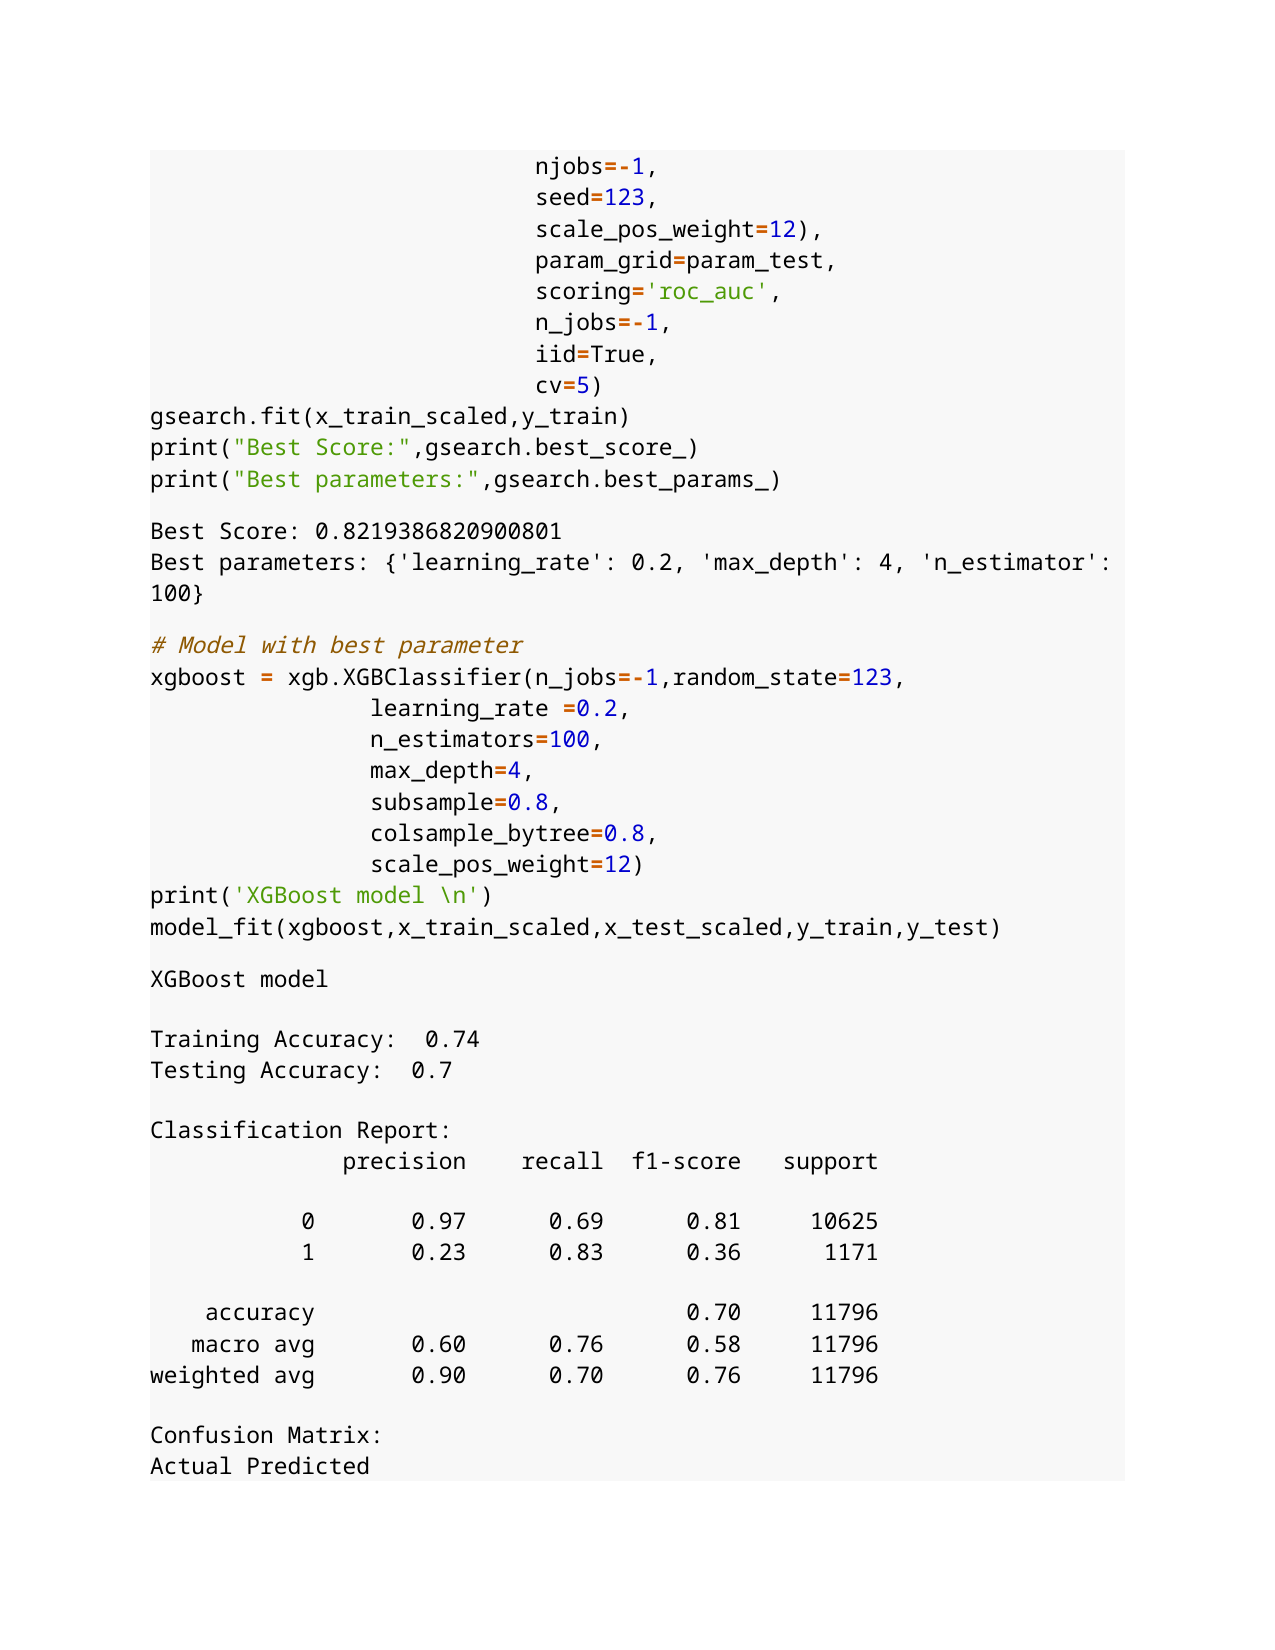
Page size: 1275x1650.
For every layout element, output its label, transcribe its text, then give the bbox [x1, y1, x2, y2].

text # Model with best parameter xgboost = xgb.XGBClassifier(n_jobs=-1,random_state=123, learning_rate =0.2, n_estimators=100, max_depth=4, subsample=0.8, colsample_bytree=0.8, scale_pos_weight=12) print('XGBoost model \n') model_fit(xgboost,x_train_scaled,x_test_scaled,y_train,y_test) [494, 629, 1125, 942]
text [150, 962, 1125, 1481]
text Best Score: 0.8219386820900801 Best parameters: {'learning_rate': 0.2, 'max_depth': 4, 'n_estimator': 100} [150, 514, 1125, 608]
